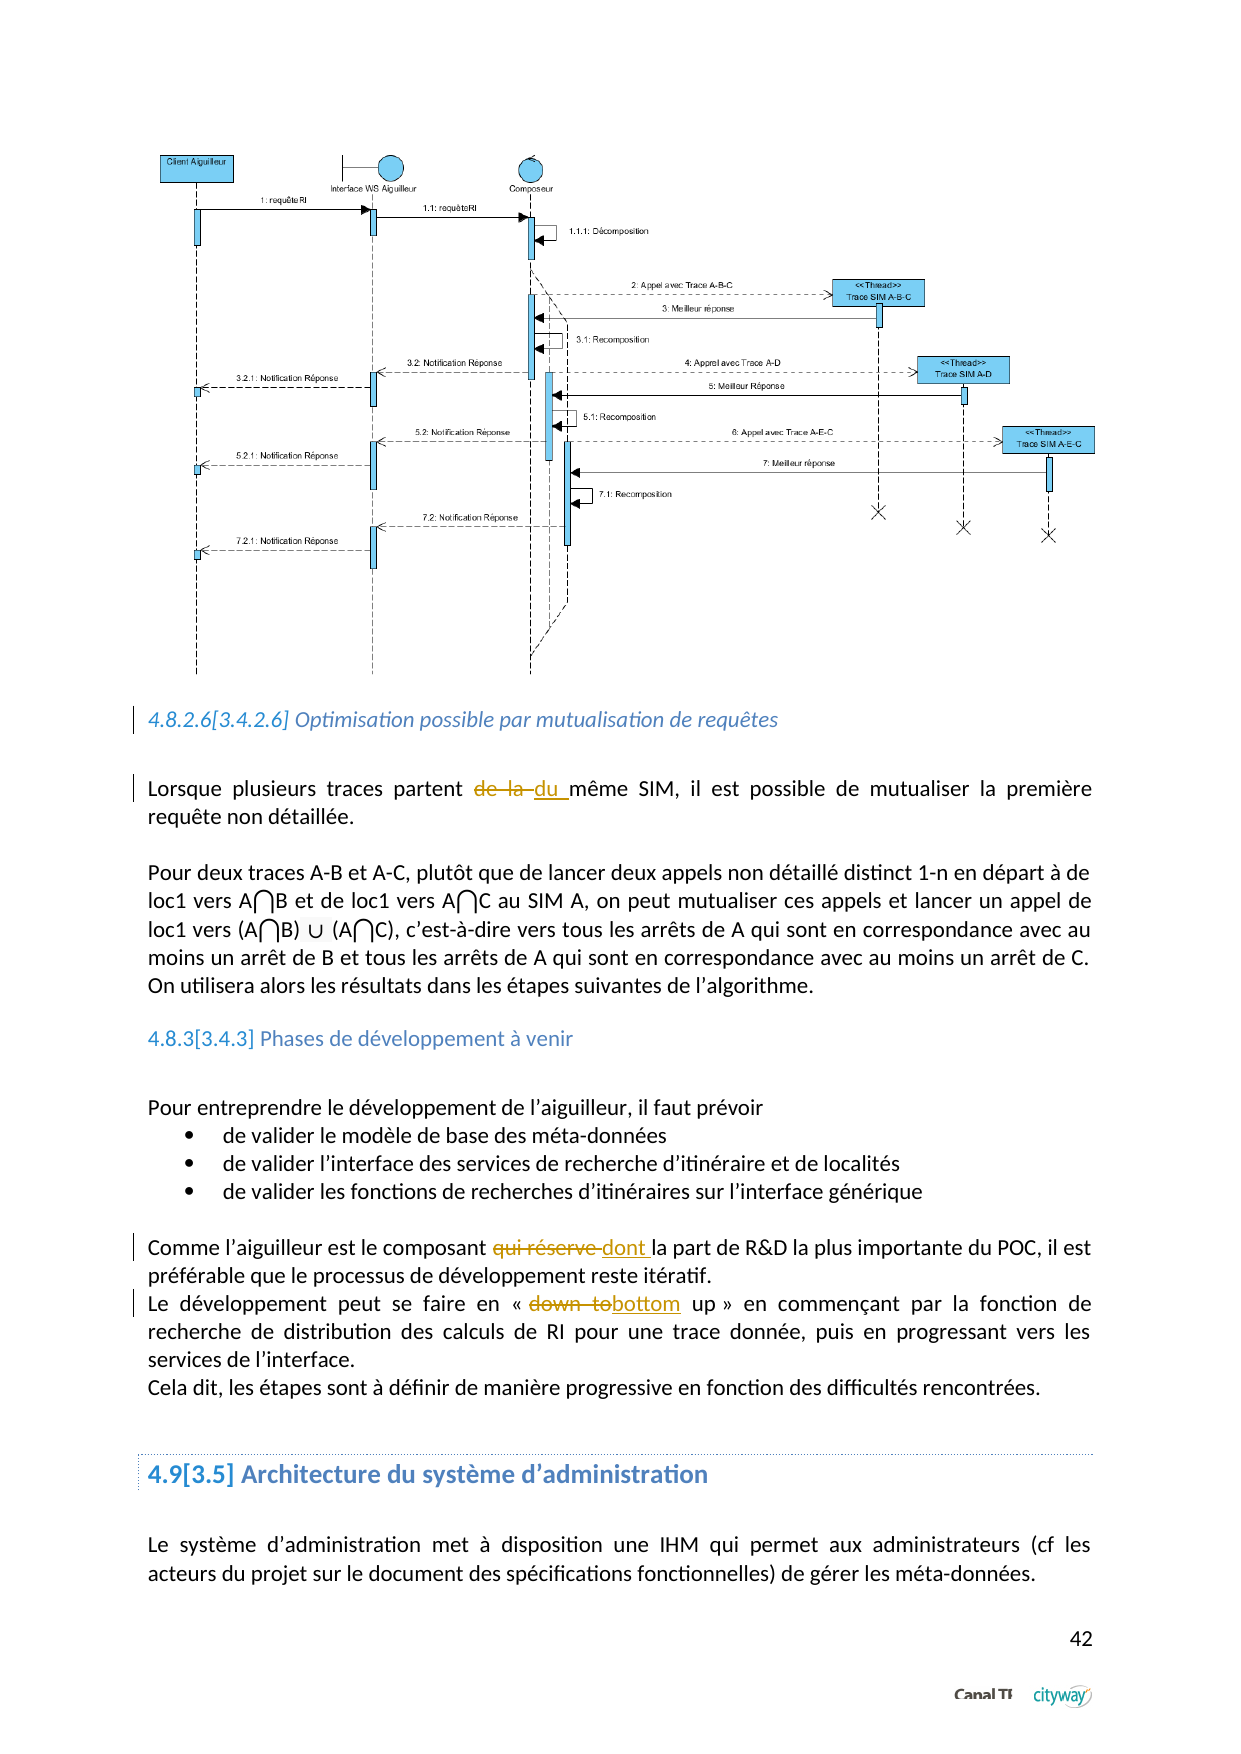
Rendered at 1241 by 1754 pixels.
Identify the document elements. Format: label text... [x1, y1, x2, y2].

text Le système d’administration met à disposition une IHM qui permet aux administrateurs (cf les acteurs du projet sur le document des spécifications fonctionnelles) de gérer les méta-données. [148, 1531, 1093, 1587]
text Le développement peut se faire en « up » en commençant par la fonction de recherche de distribution des calculs de RI pour une trace donnée, puis en progressant vers les services de l’interface. [148, 1289, 1093, 1373]
list de valider l’interface des services de recherche d’itinéraire et de localités [185, 1149, 1093, 1177]
picture [1028, 1677, 1095, 1711]
list de valider le modèle de base des méta-données [185, 1121, 1093, 1149]
text Pour entreprendre le développement de l’aiguilleur, il faut prévoir [148, 1093, 1093, 1121]
list de valider les fonctions de recherches d’itinéraires sur l’interface générique [185, 1177, 1093, 1205]
text Comme l’aiguilleur est le composant la part de R&D la plus importante du POC, il est préférable que le processus de développement reste itératif. [148, 1233, 1093, 1289]
text Pour deux traces A-B et A-C, plutôt que de lancer deux appels non détaillé distinct 1-n en départ à de loc1 vers A⋂B et de loc1 vers A⋂C au SIM A, on peut mutualiser ces appels et lancer un appel de loc1 vers (A⋂B) ∪ (A⋂C), c’est-à-dire vers tous les arrêts de A qui sont en correspondance avec au moins un arrêt de B et tous les arrêts de A qui sont en correspondance avec au moins un arrêt de C. On utilisera alors les résultats dans les étapes suivantes de l’algorithme. [148, 858, 1093, 999]
picture [147, 147, 1105, 681]
text Cela dit, les étapes sont à définir de manière progressive en fonction des difficultés rencontrées. [148, 1373, 1093, 1401]
text Lorsque plusieurs traces partent même SIM, il est possible de mutualiser la première requête non détaillée. [148, 774, 1093, 830]
subtitle Optimisation possible par mutualisation de requêtes [148, 706, 1093, 734]
subtitle Phases de développement à venir [148, 1024, 1093, 1052]
picture [953, 1686, 1013, 1699]
subtitle Architecture du système d’administration [138, 1454, 1093, 1490]
